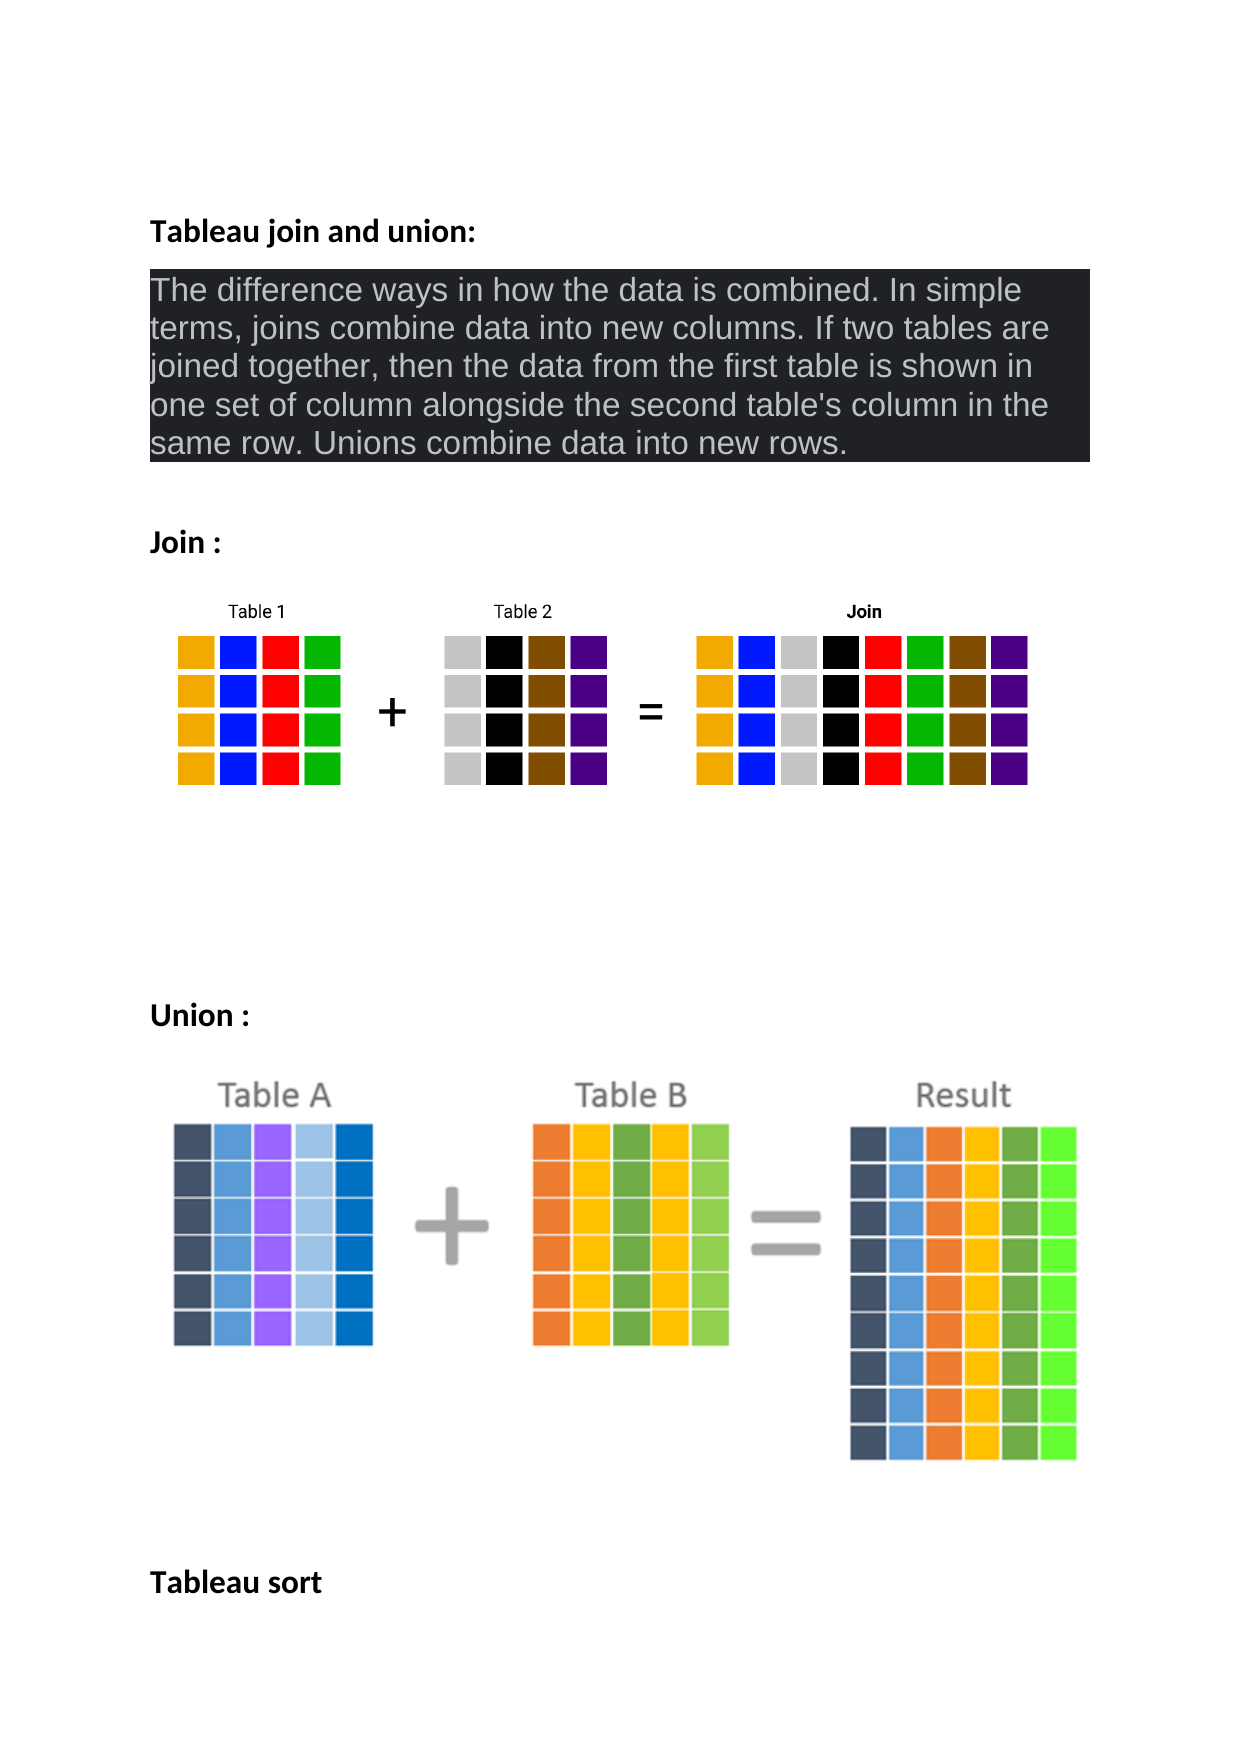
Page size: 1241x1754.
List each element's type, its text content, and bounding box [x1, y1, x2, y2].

picture [150, 1053, 1090, 1483]
text The difference ways in how the data is combined. In simple terms, joins combine data into new columns. If two tables are joined together, then the data from the first table is shown in one set of column alongside the second table's column in the same row. Unions combine data into new rows. [150, 269, 1090, 462]
text Tableau join and union: [150, 210, 1090, 251]
text Tableau sort [150, 1561, 1090, 1601]
text Join : [150, 522, 1090, 562]
text Union : [150, 994, 1090, 1035]
picture [150, 581, 1091, 856]
